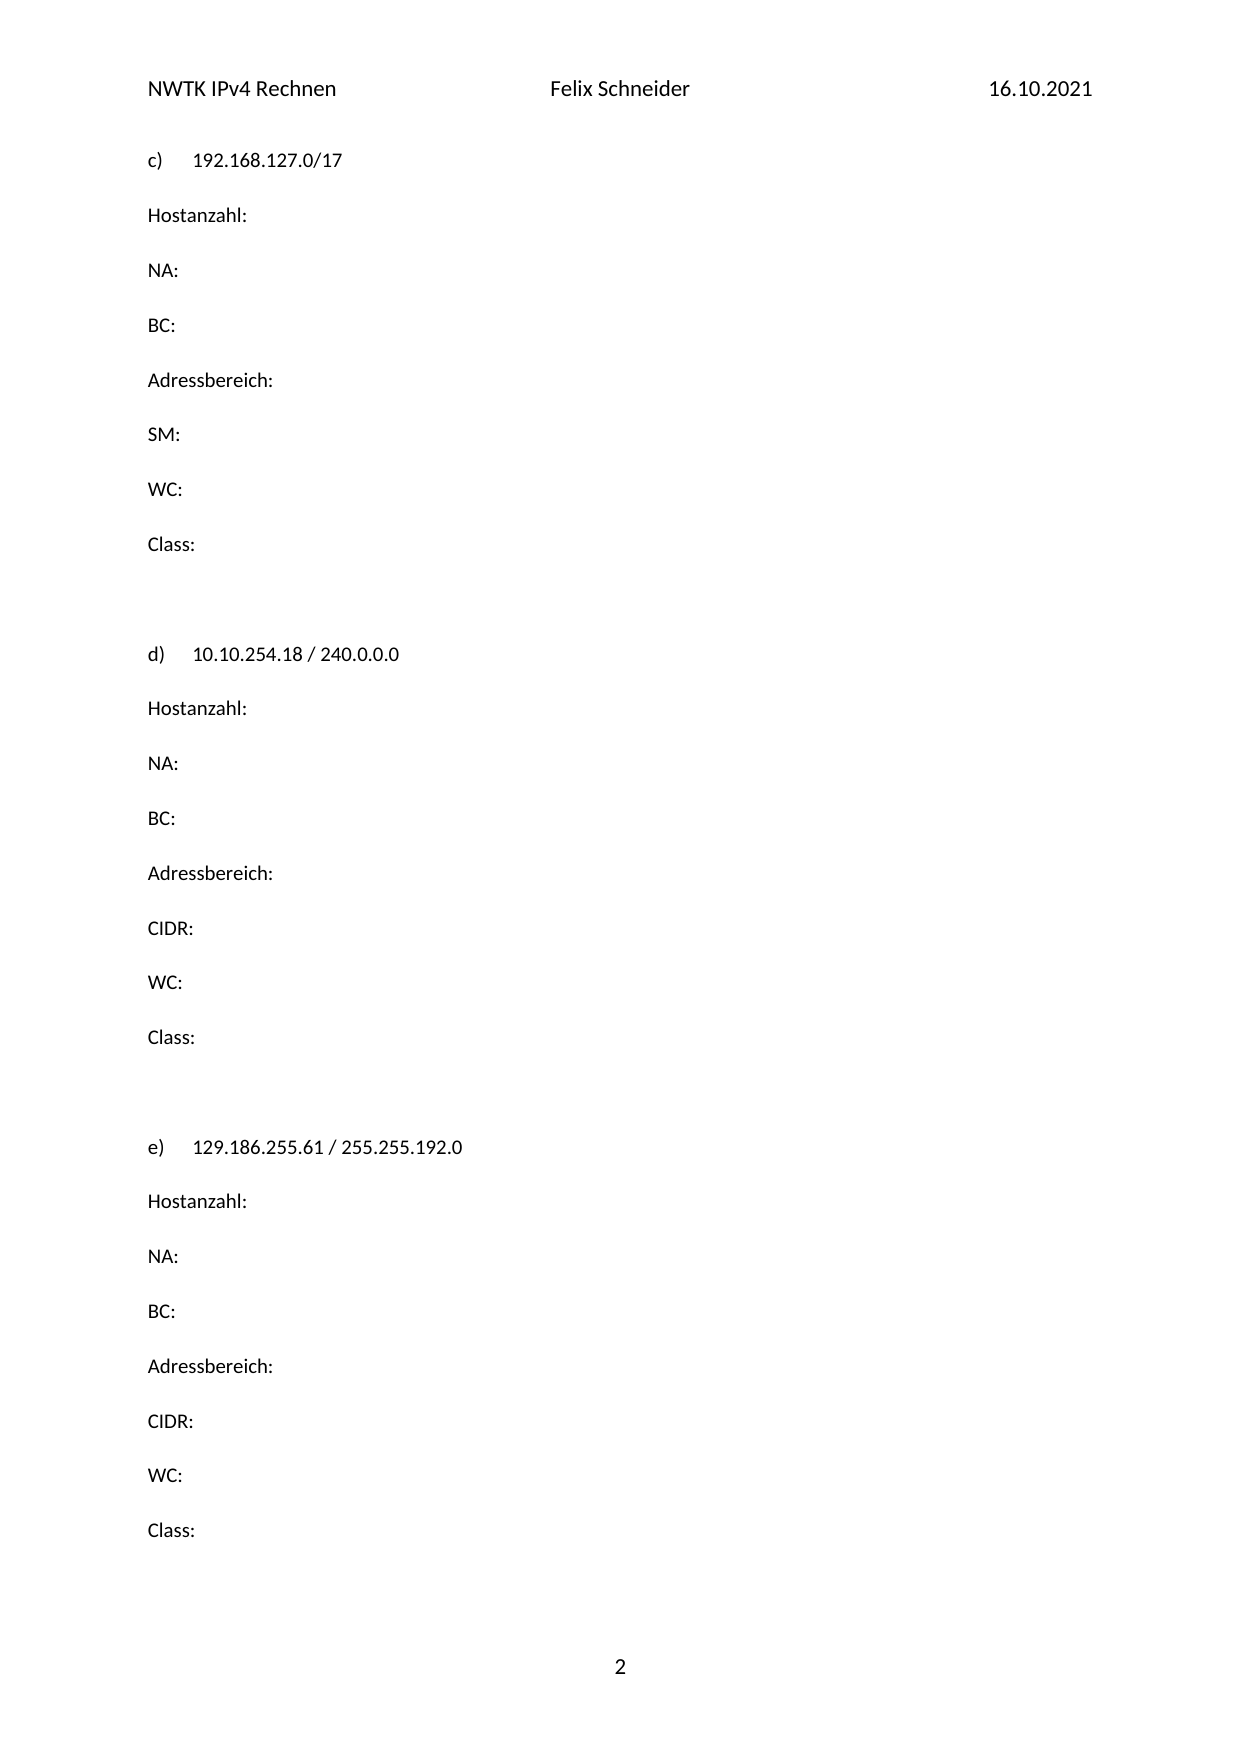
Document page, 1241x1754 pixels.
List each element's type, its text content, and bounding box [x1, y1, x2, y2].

text Class: [148, 1024, 1093, 1050]
text NA: [148, 1243, 1093, 1269]
text Hostanzahl: [148, 696, 1093, 721]
text Adressbereich: [148, 367, 1093, 392]
text WC: [148, 476, 1093, 502]
list 10.10.254.18 / 240.0.0.0 [148, 641, 1093, 666]
text WC: [148, 1463, 1093, 1488]
list 192.168.127.0/17 [148, 148, 1093, 173]
text Adressbereich: [148, 860, 1093, 885]
list 129.186.255.61 / 255.255.192.0 [148, 1134, 1093, 1159]
text Class: [148, 531, 1093, 557]
text WC: [148, 969, 1093, 995]
text Class: [148, 1517, 1093, 1543]
text Hostanzahl: [148, 202, 1093, 228]
text Hostanzahl: [148, 1189, 1093, 1214]
text NA: [148, 750, 1093, 776]
text CIDR: [148, 1408, 1093, 1433]
text Adressbereich: [148, 1353, 1093, 1378]
text SM: [148, 422, 1093, 447]
text CIDR: [148, 915, 1093, 940]
text BC: [148, 805, 1093, 831]
text BC: [148, 312, 1093, 337]
text BC: [148, 1298, 1093, 1324]
text NA: [148, 257, 1093, 283]
